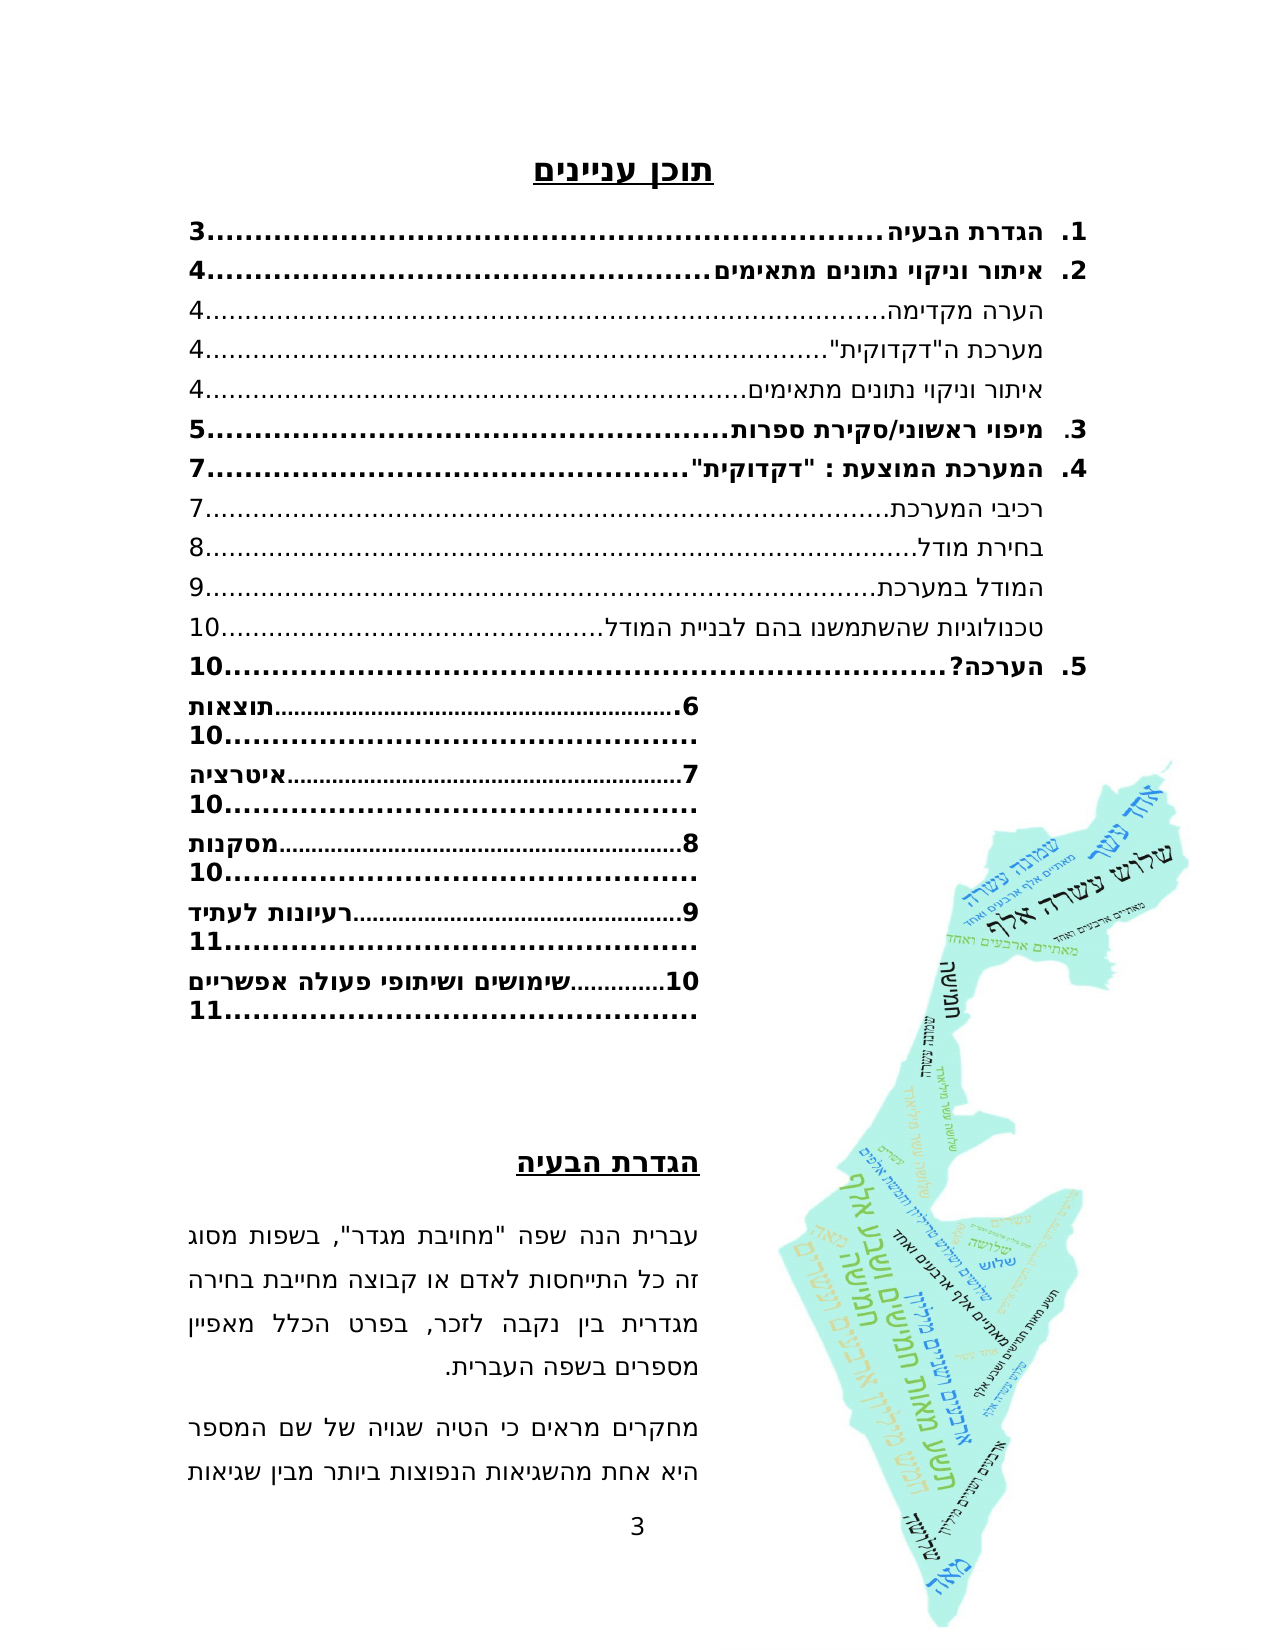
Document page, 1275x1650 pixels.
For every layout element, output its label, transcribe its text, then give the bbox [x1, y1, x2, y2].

picture [718, 736, 1249, 1650]
text עברית הנה שפה "מחויבת מגדר", בשפות מסוג זה כל התייחסות לאדם או קבוצה מחייבת בחירה מגדרית בין נקבה לזכר, בפרט הכלל מאפיין מספרים בשפה העברית. [187, 1221, 718, 1382]
subtitle הגדרת הבעיה [187, 1145, 718, 1179]
